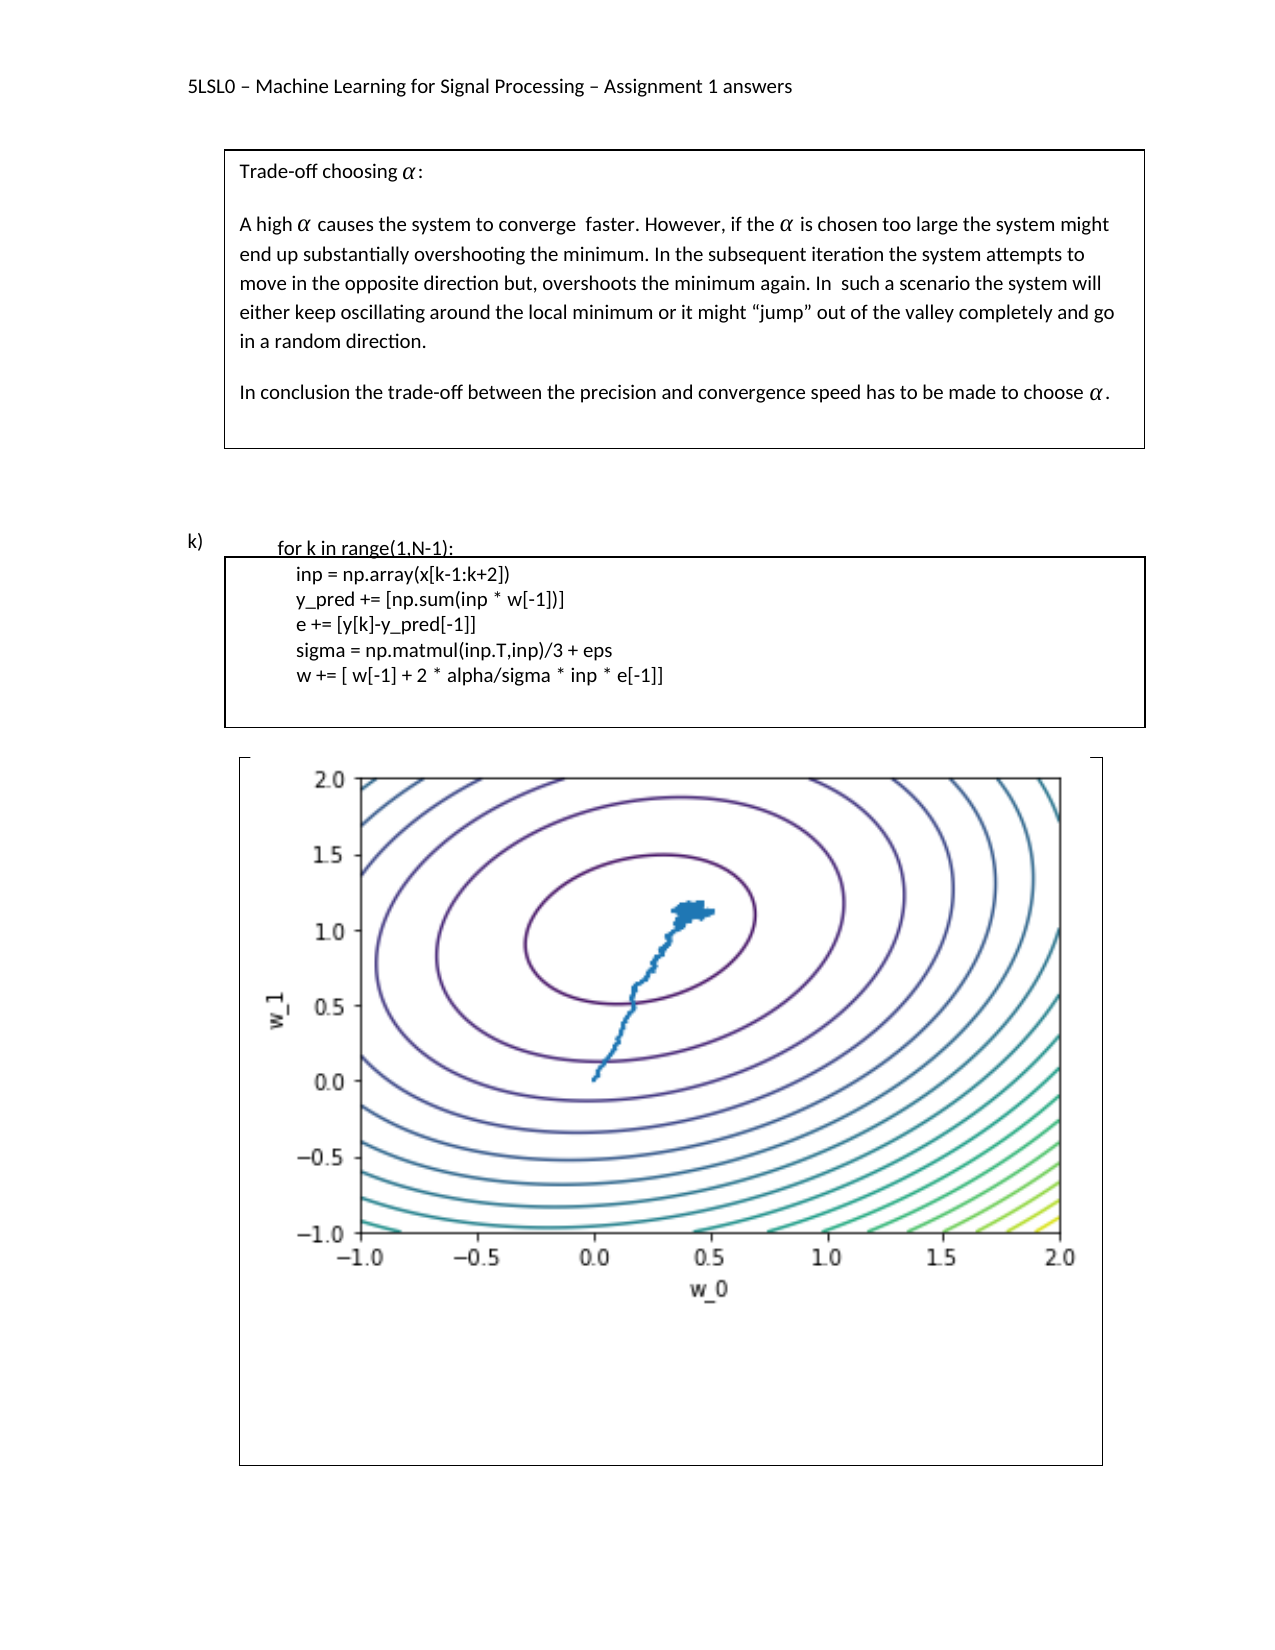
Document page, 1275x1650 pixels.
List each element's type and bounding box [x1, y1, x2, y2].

picture [250, 757, 1091, 1314]
table_header [240, 758, 1102, 1465]
